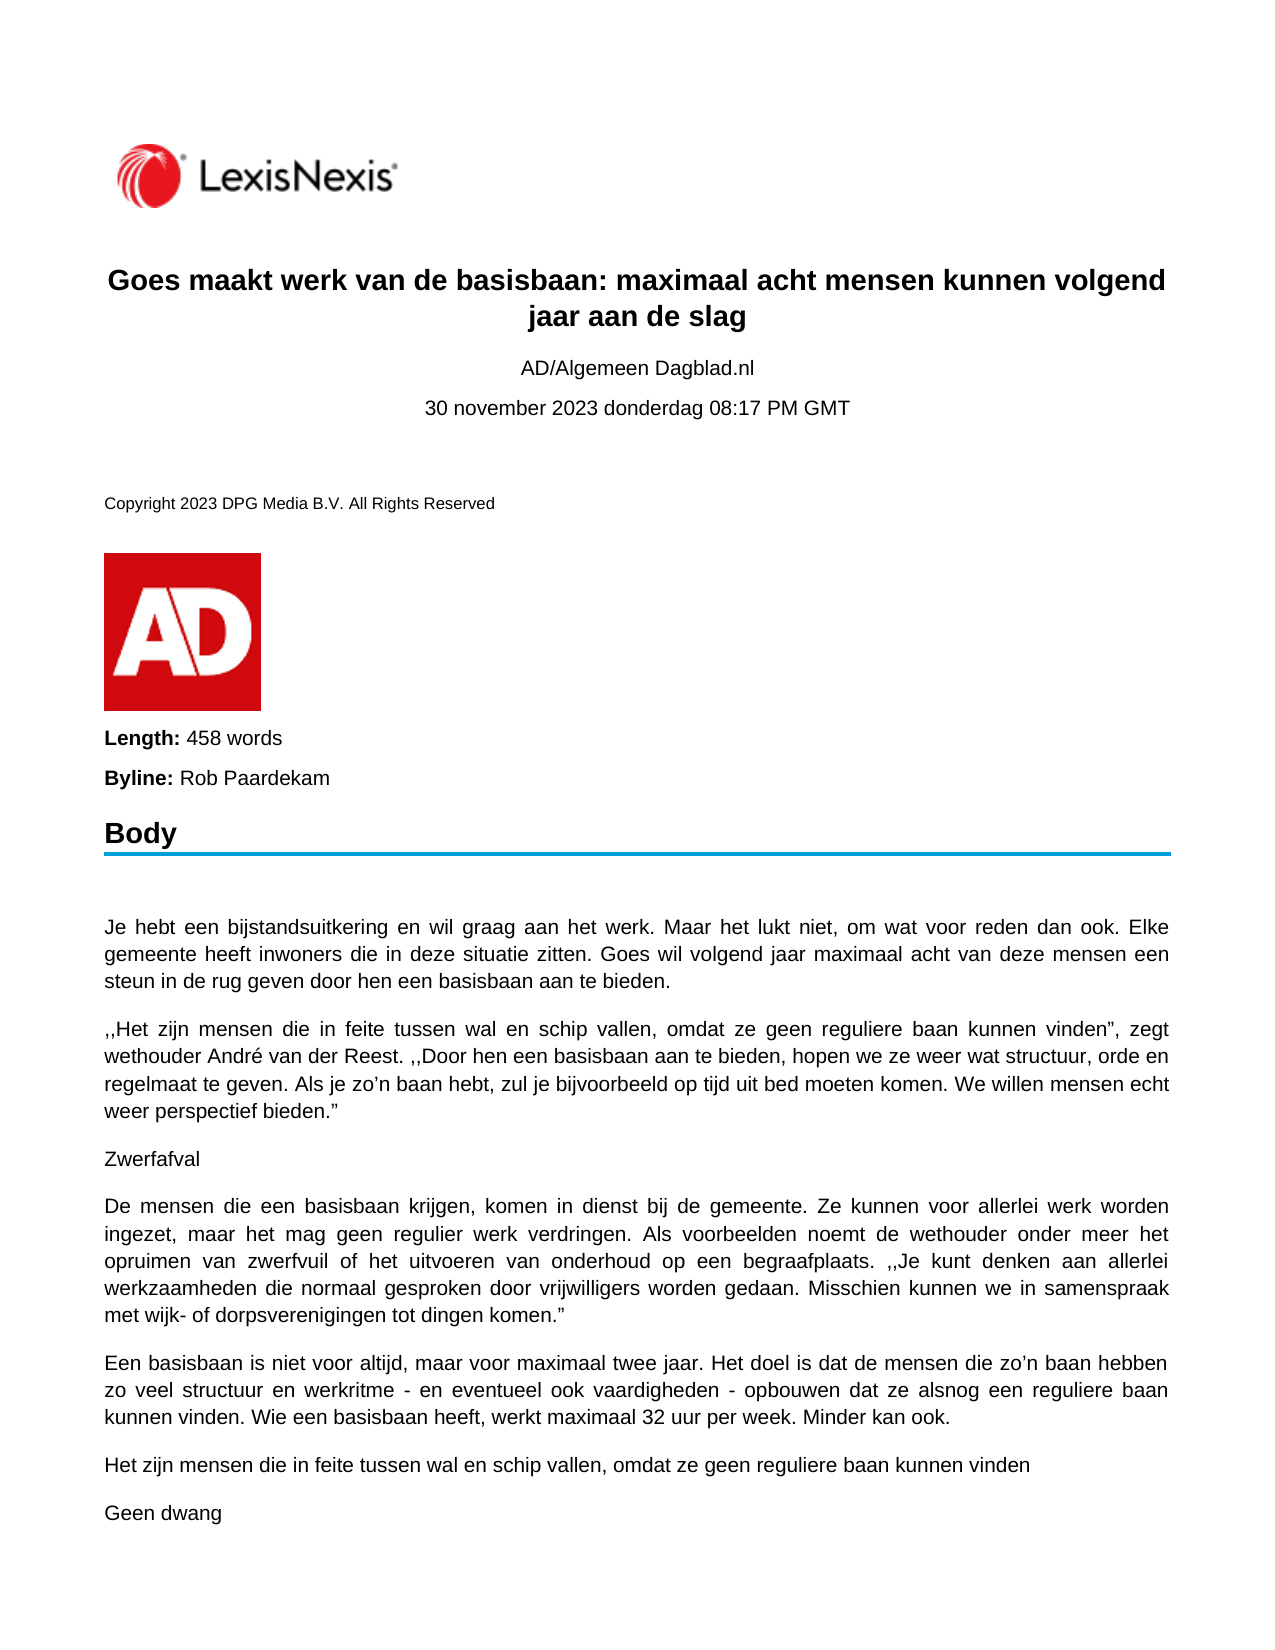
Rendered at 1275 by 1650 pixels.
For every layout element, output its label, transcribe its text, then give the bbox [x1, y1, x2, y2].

text ,,Het zijn mensen die in feite tussen wal en schip vallen, omdat ze geen reguliere baan kunnen vinden”, zegt wethouder André van der Reest. ,,Door hen een basisbaan aan te bieden, hopen we ze weer wat structuur, orde en regelmaat te geven. Als je zo’n baan hebt, zul je bijvoorbeeld op tijd uit bed moeten komen. We willen mensen echt weer perspectief bieden.” [104, 1014, 1171, 1122]
text Length: 458 words [104, 723, 1171, 750]
picture [104, 553, 261, 711]
text Zwerfafval [104, 1143, 1171, 1170]
text De mensen die een basisbaan krijgen, komen in dienst bij de gemeente. Ze kunnen voor allerlei werk worden ingezet, maar het mag geen regulier werk verdringen. Als voorbeelden noemt de wethouder onder meer het opruimen van zwerfvuil of het uitvoeren van onderhoud op een begraafplaats. ,,Je kunt denken aan allerlei werkzaamheden die normaal gesproken door vrijwilligers worden gedaan. Misschien kunnen we in samenspraak met wijk- of dorpsverenigingen tot dingen komen.” [104, 1191, 1171, 1327]
picture [104, 144, 412, 208]
text 30 november 2023 donderdag 08:17 PM GMT [104, 393, 1171, 420]
text Je hebt een bijstandsuitkering en wil graag aan het werk. Maar het lukt niet, om wat voor reden dan ook. Elke gemeente heeft inwoners die in deze situatie zitten. Goes wil volgend jaar maximaal acht van deze mensen een steun in de rug geven door hen een basisbaan aan te bieden. [104, 912, 1171, 993]
text Byline: Rob Paardekam [104, 762, 1171, 789]
text Copyright 2023 DPG Media B.V. All Rights Reserved [104, 461, 1171, 513]
text Een basisbaan is niet voor altijd, maar voor maximaal twee jaar. Het doel is dat de mensen die zo’n baan hebben zo veel structuur en werkritme - en eventueel ook vaardigheden - opbouwen dat ze alsnog een reguliere baan kunnen vinden. Wie een basisbaan heeft, werkt maximaal 32 uur per week. Minder kan ook. [104, 1347, 1171, 1429]
subtitle Goes maakt werk van de basisbaan: maximaal acht mensen kunnen volgend jaar aan de slag [104, 261, 1171, 332]
text Body [104, 814, 1171, 850]
text Het zijn mensen die in feite tussen wal en schip vallen, omdat ze geen reguliere baan kunnen vinden [104, 1449, 1171, 1477]
text AD/Algemeen Dagblad.nl [104, 353, 1171, 380]
text Geen dwang [104, 1497, 1171, 1524]
